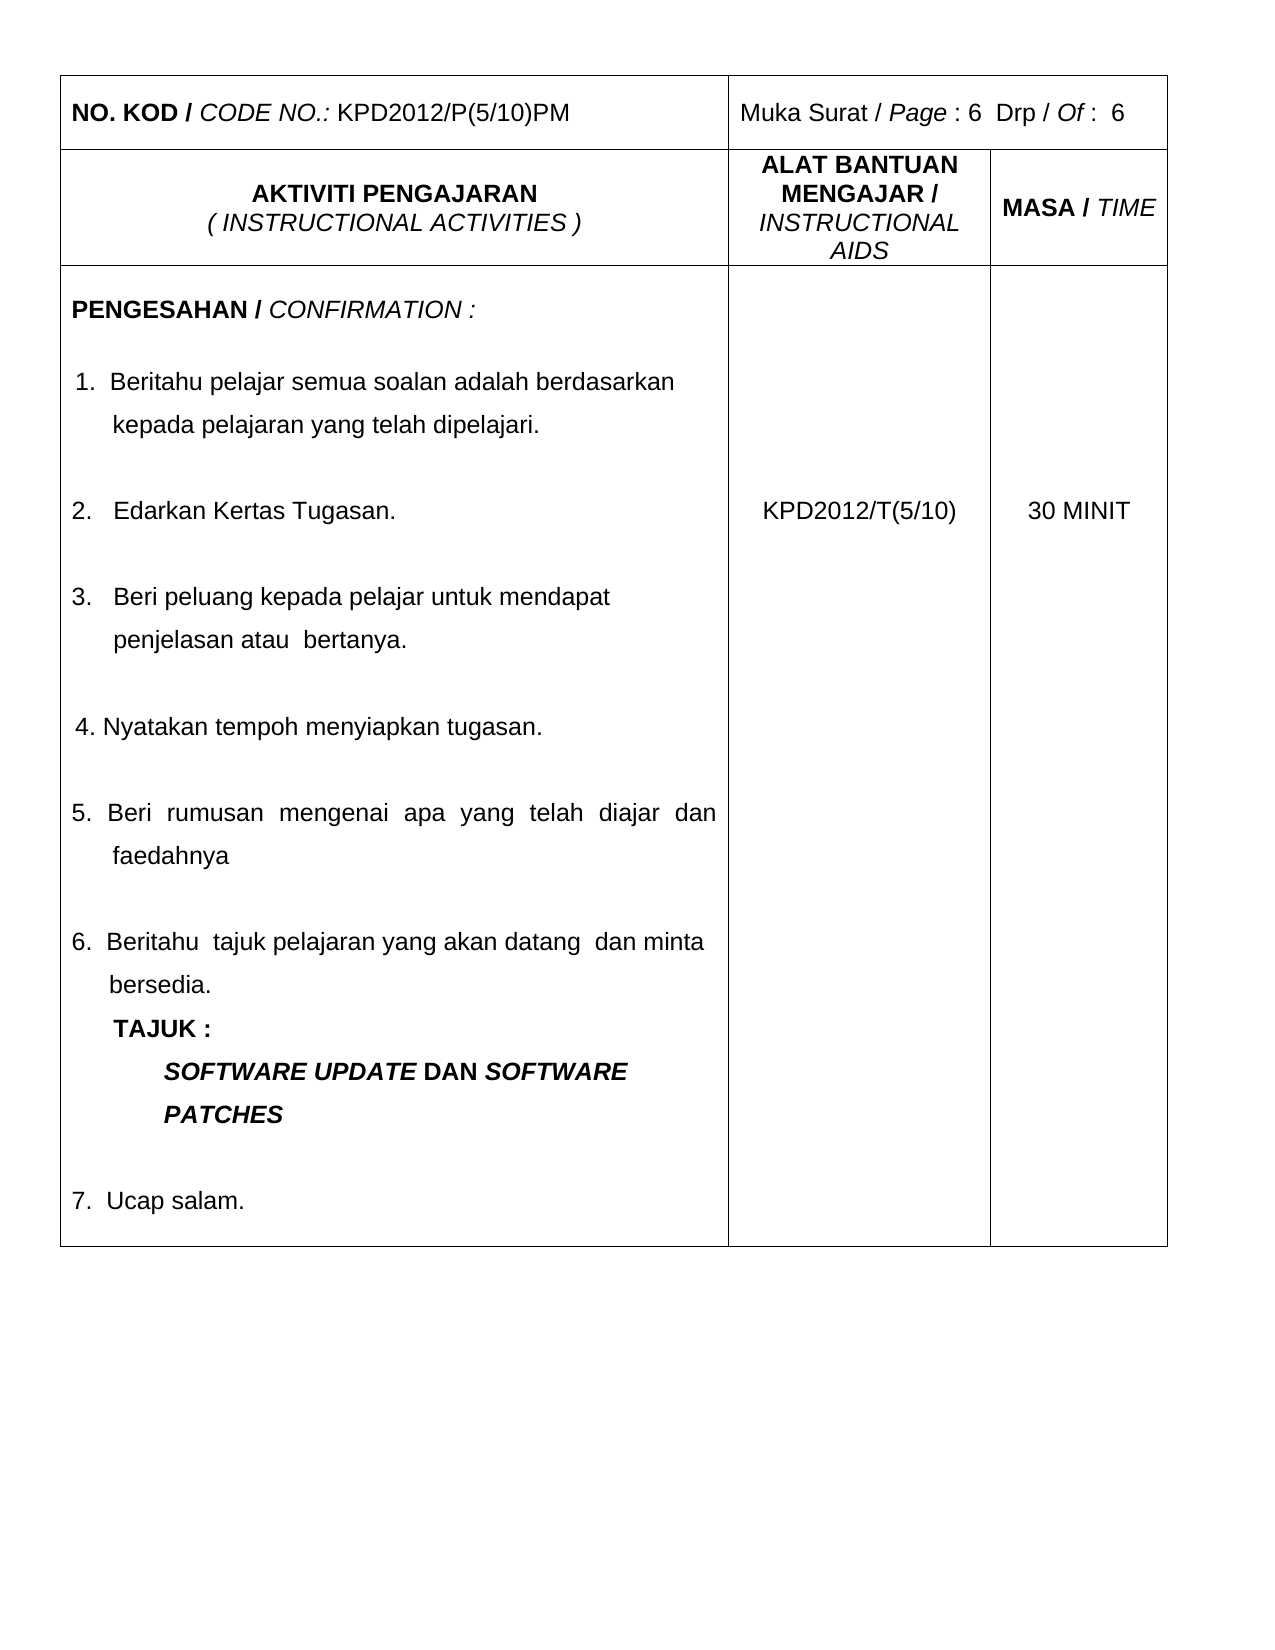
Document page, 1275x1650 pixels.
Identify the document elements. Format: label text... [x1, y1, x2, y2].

table_cell Muka Surat / Page : 6 Drp / Of : 6 [729, 76, 1167, 149]
table_cell NO. KOD / CODE NO.: KPD2012/P(5/10)PM [61, 76, 728, 149]
table_cell ALAT BANTUAN MENGAJAR / INSTRUCTIONAL AIDS [729, 150, 990, 265]
table_cell MASA / TIME [991, 150, 1167, 265]
table_cell AKTIVITI PENGAJARAN ( INSTRUCTIONAL ACTIVITIES ) [61, 150, 728, 265]
table_cell KPD2012/T(5/10) [729, 266, 990, 1246]
table_cell 30 MINIT [991, 266, 1167, 1246]
table_cell PENGESAHAN / CONFIRMATION : 1. Beritahu pelajar semua soalan adalah berdasarkan kepada pelajaran yang telah dipelajari. 2. Edarkan Kertas Tugasan. 3. Beri peluang kepada pelajar untuk mendapat penjelasan atau bertanya. 4. Nyatakan tempoh menyiapkan tugasan. 5. Beri rumusan mengenai apa yang telah diajar dan faedahnya 6. Beritahu tajuk pelajaran yang akan datang dan minta bersedia. TAJUK : SOFTWARE UPDATE DAN SOFTWARE PATCHES 7. Ucap salam. [61, 266, 728, 1246]
